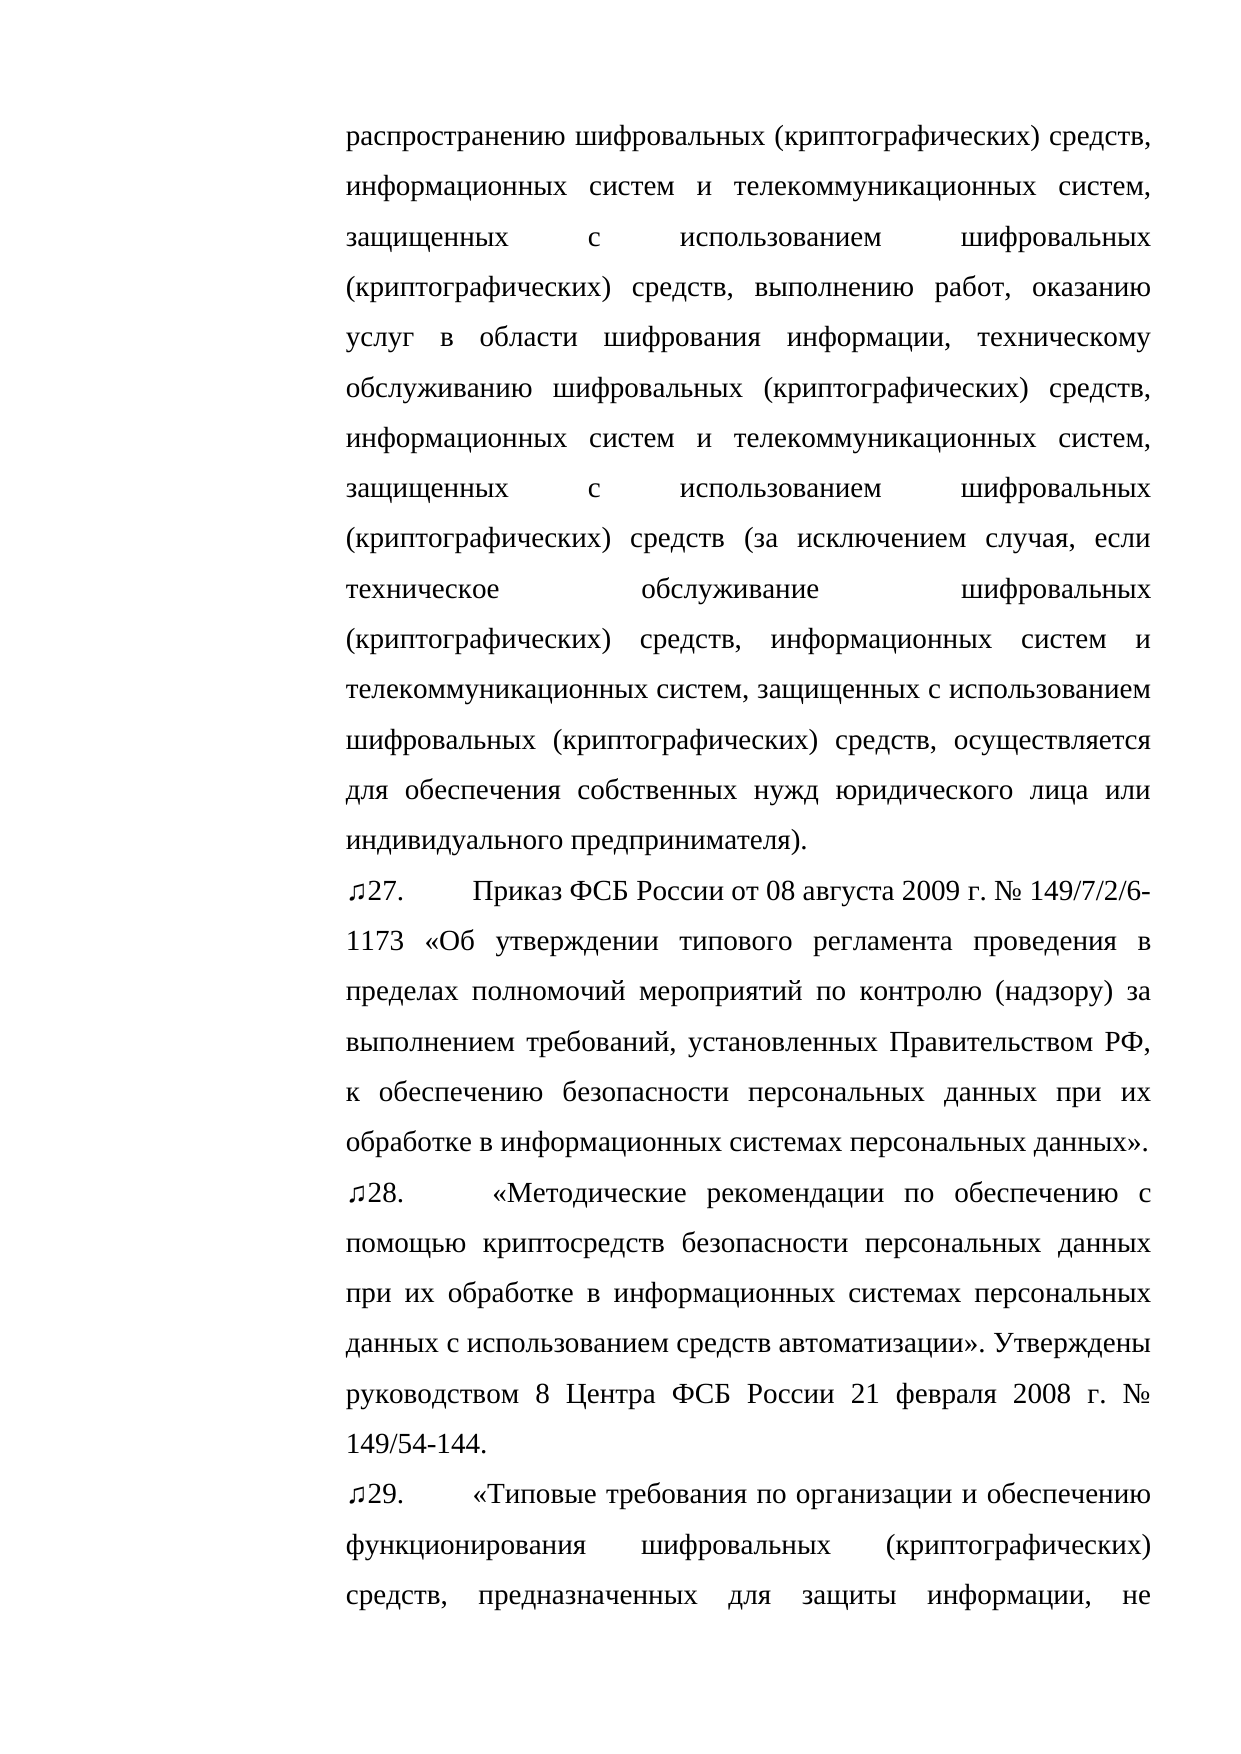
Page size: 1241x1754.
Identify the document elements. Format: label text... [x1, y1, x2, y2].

list ♫28. «Методические рекомендации по обеспечению с помощью криптосредств безопасности персональных данных при их обработке в информационных системах персональных данных с использованием средств автоматизации». Утверждены руководством 8 Центра ФСБ России 21 февраля 2008 г. № 149/54-144. [346, 1175, 1152, 1460]
list ♫27. Приказ ФСБ России от 08 августа 2009 г. № 149/7/2/6-1173 «Об утверждении типового регламента проведения в пределах полномочий мероприятий по контролю (надзору) за выполнением требований, установленных Правительством РФ, к обеспечению безопасности персональных данных при их обработке в информационных системах персональных данных». [346, 873, 1152, 1158]
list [346, 118, 1152, 856]
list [346, 1477, 1152, 1611]
